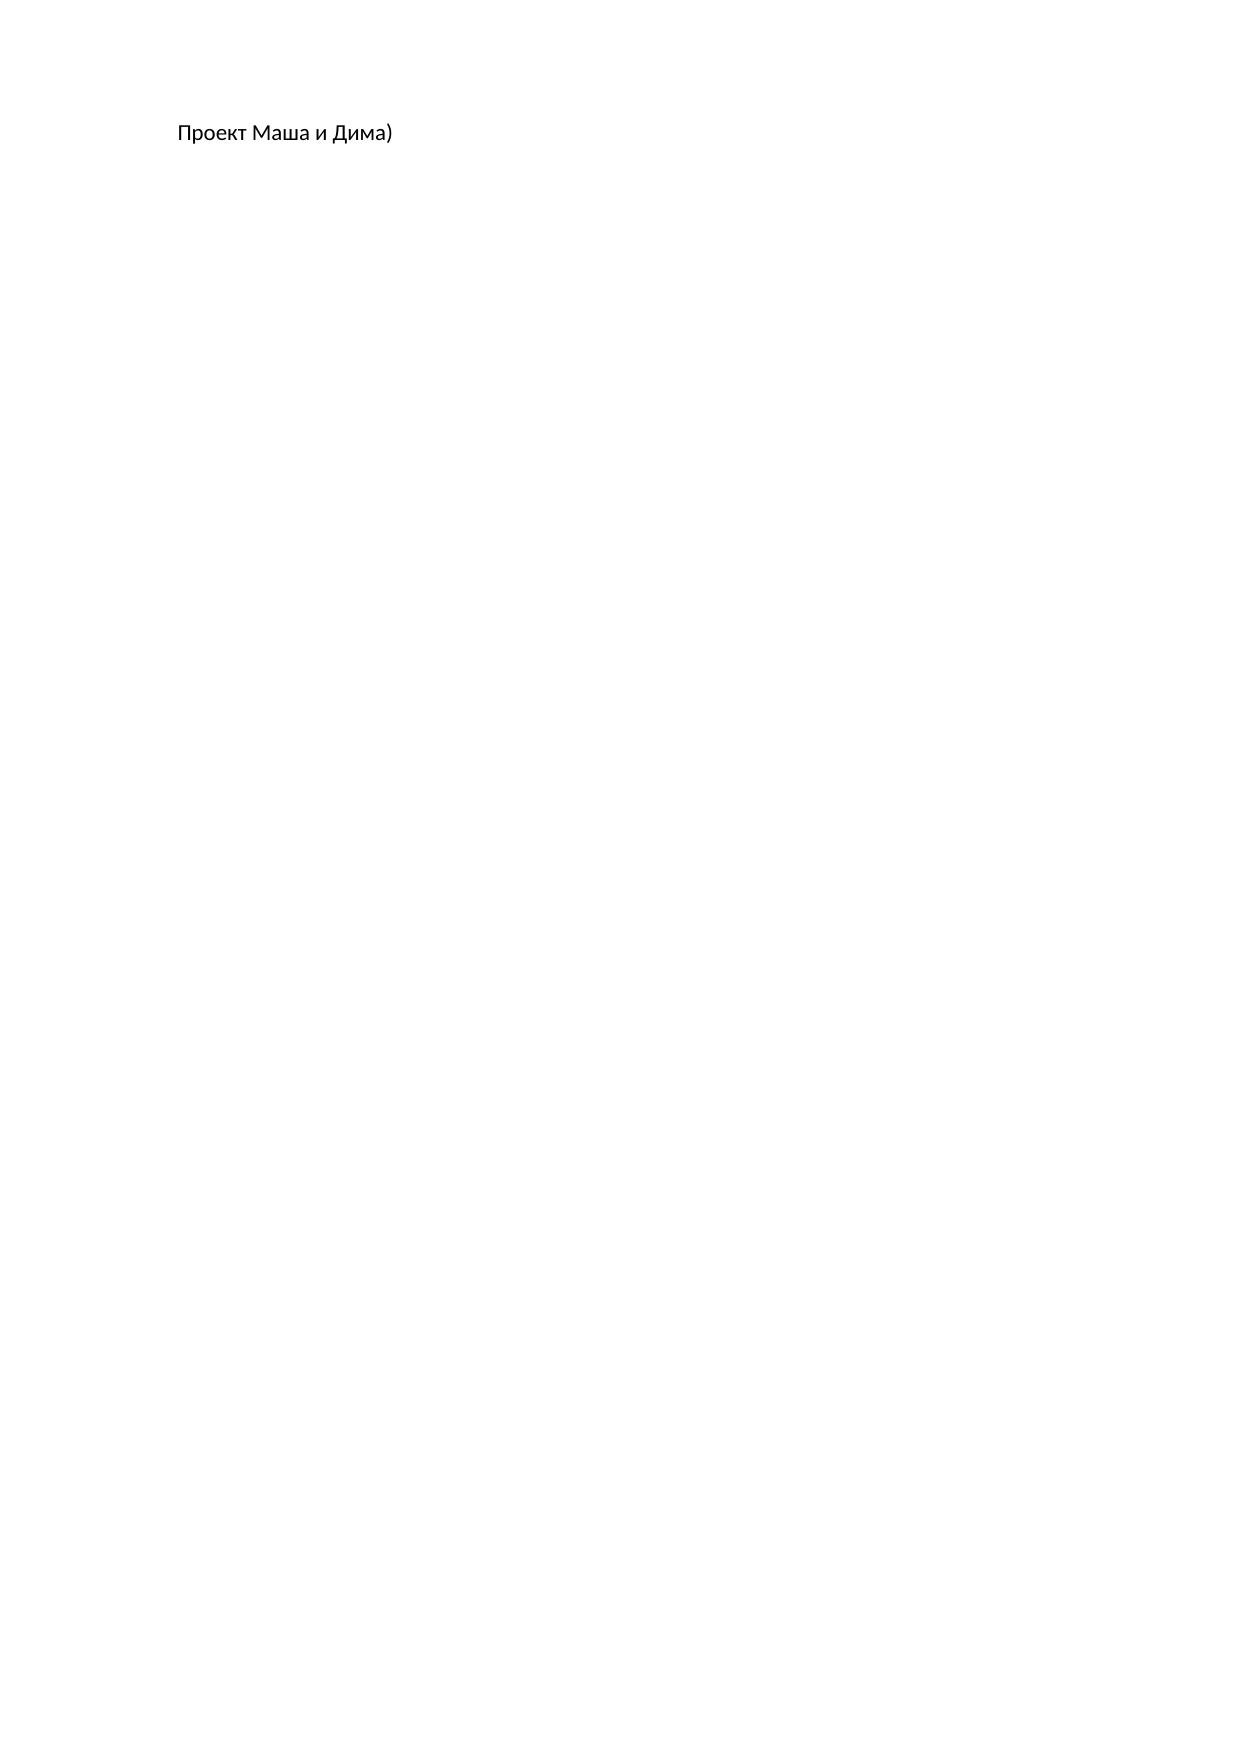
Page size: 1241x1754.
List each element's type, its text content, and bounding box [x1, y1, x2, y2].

text Проект Маша и Дима) [177, 118, 1152, 146]
